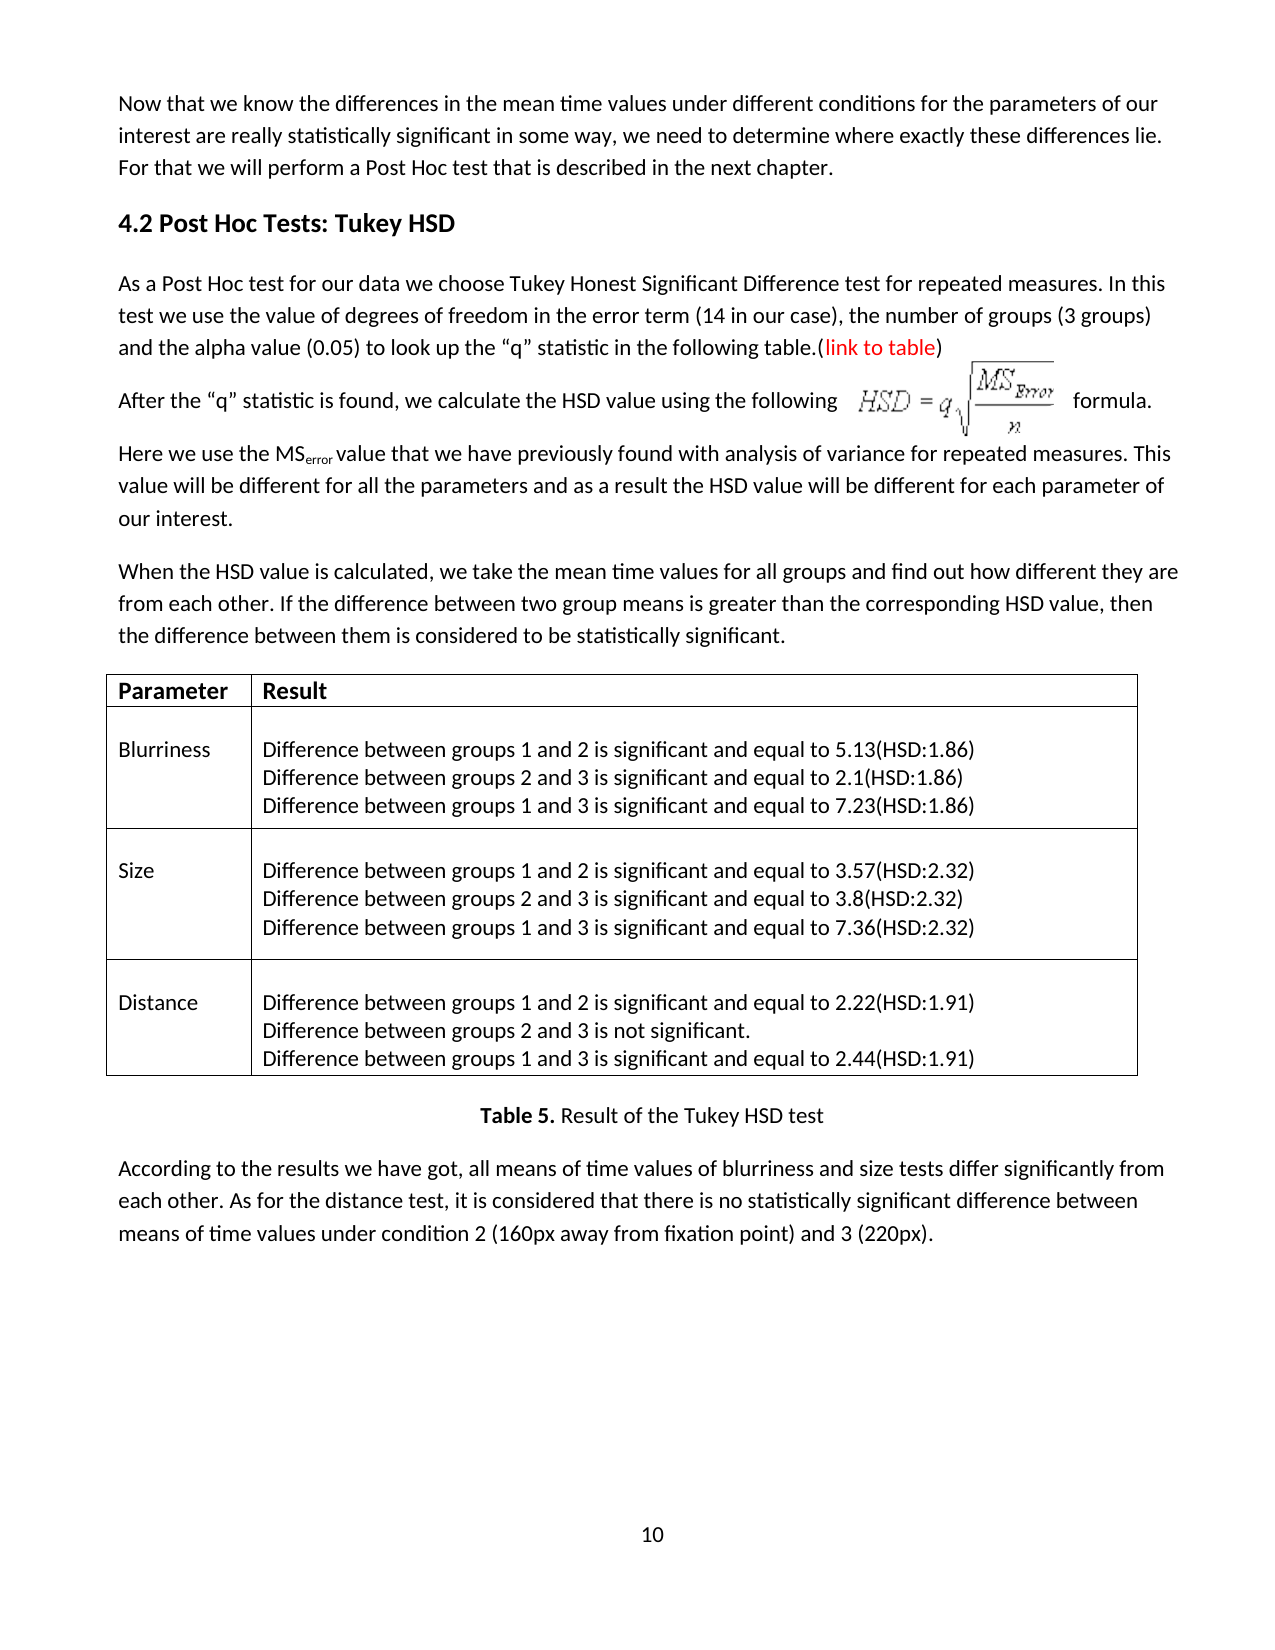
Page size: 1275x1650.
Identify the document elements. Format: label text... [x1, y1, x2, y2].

table_cell Difference between groups 1 and 2 is significant and equal to 5.13(HSD:1.86) Difference between groups 2 and 3 is significant and equal to 2.1(HSD:1.86) Difference between groups 1 and 3 is significant and equal to 7.23(HSD:1.86) [252, 707, 1137, 827]
picture [858, 361, 1054, 437]
text Here we use the MSerror value that we have previously found with analysis of variance for repeated measures. This value will be different for all the parameters and as a result the HSD value will be different for each parameter of our interest. [118, 439, 1186, 532]
subtitle 4.2 Post Hoc Tests: Tukey HSD [118, 206, 1186, 239]
table_cell Difference between groups 1 and 2 is significant and equal to 3.57(HSD:2.32) Difference between groups 2 and 3 is significant and equal to 3.8(HSD:2.32) Difference between groups 1 and 3 is significant and equal to 7.36(HSD:2.32) [252, 829, 1137, 959]
table_cell Distance [107, 960, 251, 1075]
text When the HSD value is calculated, we take the mean time values for all groups and find out how different they are from each other. If the difference between two group means is greater than the corresponding HSD value, then the difference between them is considered to be statistically significant. [118, 557, 1186, 649]
text After the “q” statistic is found, we calculate the HSD value using the following formula. [118, 386, 862, 414]
text According to the results we have got, all means of time values of blurriness and size tests differ significantly from each other. As for the distance test, it is considered that there is no statistically significant difference between means of time values under condition 2 (160px away from fixation point) and 3 (220px). [118, 1154, 1186, 1247]
text Table 5. Result of the Tukey HSD test [118, 1101, 1186, 1129]
table_header Parameter [107, 675, 251, 706]
table_cell Size [107, 829, 251, 959]
table_cell Blurriness [107, 707, 251, 827]
text Now that we know the differences in the mean time values under different conditions for the parameters of our interest are really statistically significant in some way, we need to determine where exactly these differences lie. For that we will perform a Post Hoc test that is described in the next chapter. [118, 89, 1196, 181]
table_header Result [252, 675, 1137, 706]
table_cell Difference between groups 1 and 2 is significant and equal to 2.22(HSD:1.91) Difference between groups 2 and 3 is not significant. Difference between groups 1 and 3 is significant and equal to 2.44(HSD:1.91) [252, 960, 1137, 1075]
text As a Post Hoc test for our data we choose Tukey Honest Significant Difference test for repeated measures. In this test we use the value of degrees of freedom in the error term (14 in our case), the number of groups (3 groups) and the alpha value (0.05) to look up the “q” statistic in the following table.(link to table) [118, 269, 1186, 361]
